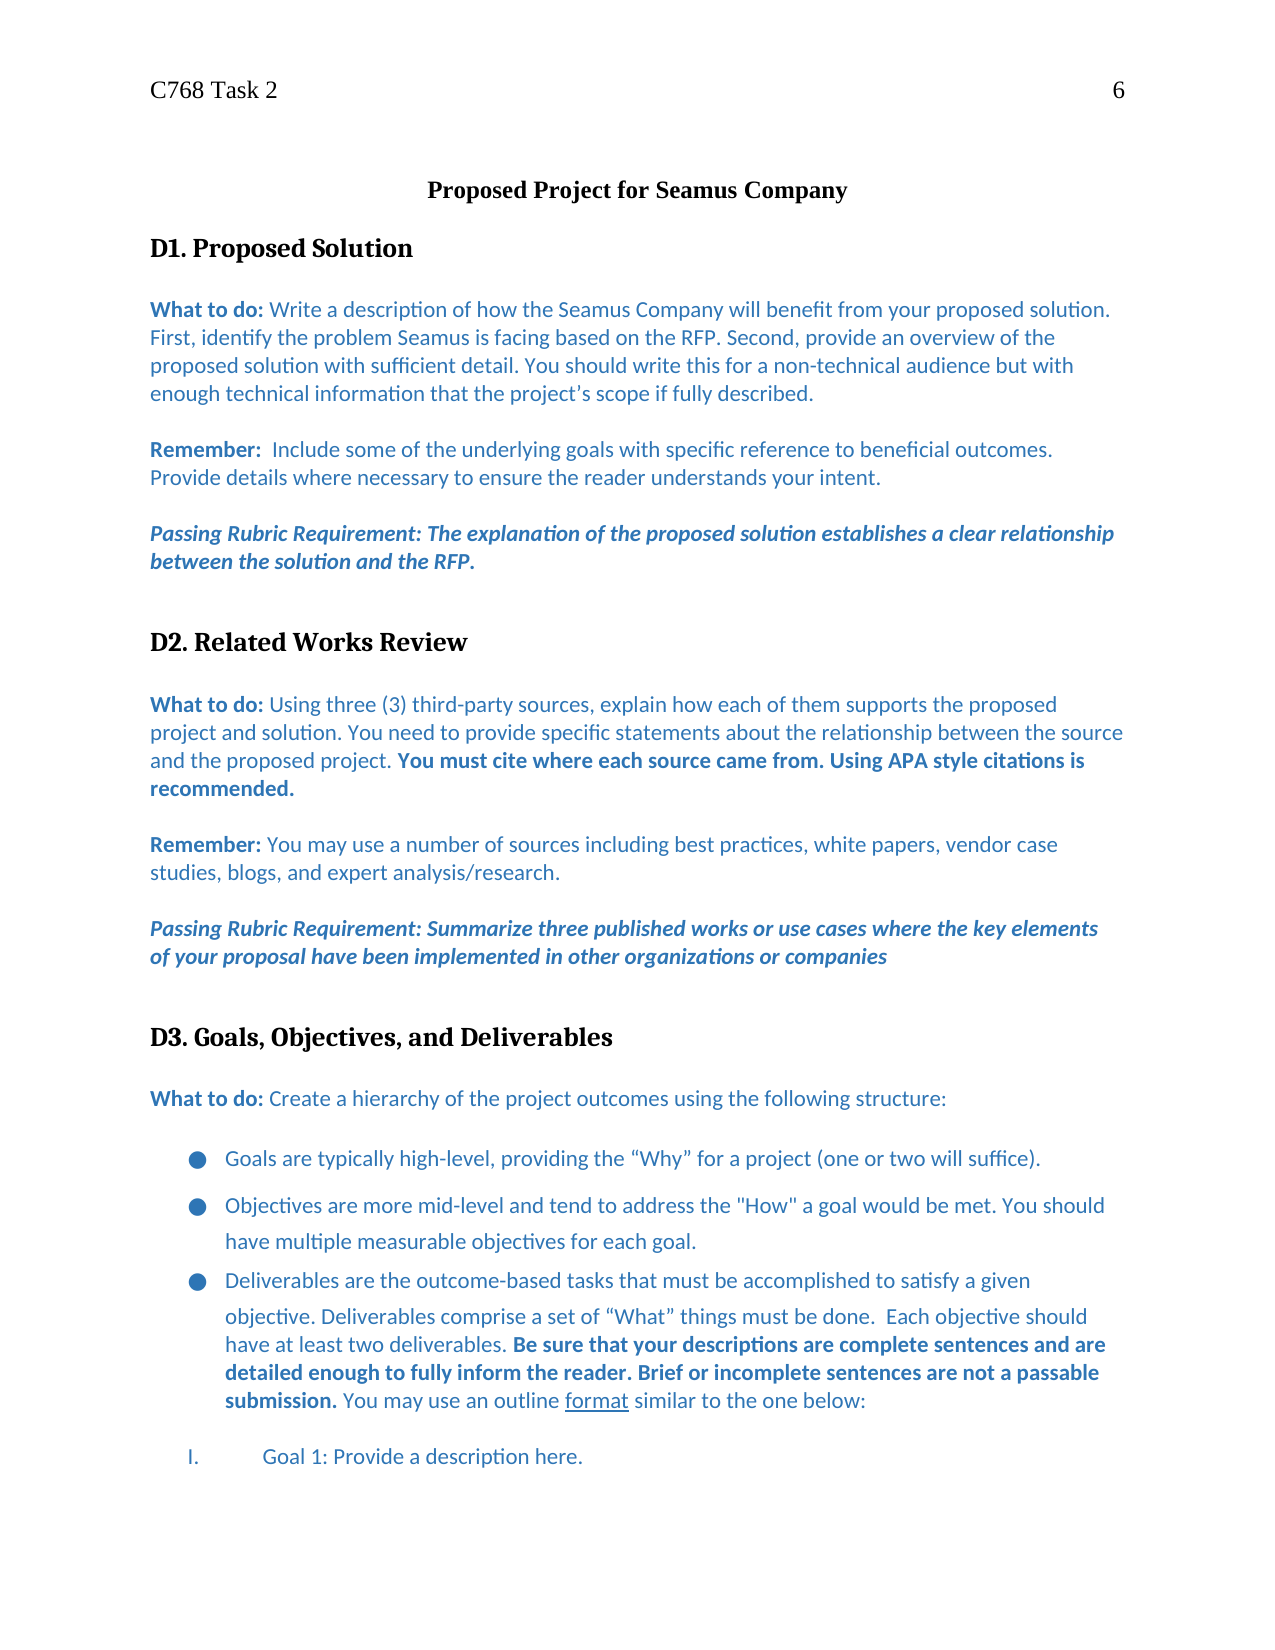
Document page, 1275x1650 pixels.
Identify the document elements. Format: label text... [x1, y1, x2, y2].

text What to do: Using three (3) third-party sources, explain how each of them supports the proposed project and solution. You need to provide specific statements about the relationship between the source and the proposed project. You must cite where each source came from. Using APA style citations is recommended. [150, 690, 1125, 802]
subtitle Proposed Project for Seamus Company [150, 175, 1125, 204]
text Passing Rubric Requirement: The explanation of the proposed solution establishes a clear relationship between the solution and the RFP. [150, 519, 1125, 576]
list Deliverables are the outcome-based tasks that must be accomplished to satisfy a given objective. Deliverables comprise a set of “What” things must be done. Each objective should have at least two deliverables. Be sure that your descriptions are complete sentences and are detailed enough to fully inform the reader. Brief or incomplete sentences are not a passable submission. You may use an outline format similar to the one below: [187, 1255, 1125, 1414]
list Goals are typically high-level, providing the “Why” for a project (one or two will suffice). [187, 1133, 1125, 1180]
text Remember: Include some of the underlying goals with specific reference to beneficial outcomes. Provide details where necessary to ensure the reader understands your intent. [150, 435, 1125, 491]
subtitle D3. Goals, Objectives, and Deliverables [150, 1022, 1125, 1053]
list Objectives are more mid-level and tend to address the "How" a goal would be met. You should have multiple measurable objectives for each goal. [187, 1180, 1125, 1255]
subtitle D1. Proposed Solution [150, 233, 1125, 264]
text What to do: Create a hierarchy of the project outcomes using the following structure: [150, 1084, 1125, 1112]
subtitle D2. Related Works Review [150, 627, 1125, 658]
list Goal 1: Provide a description here. [187, 1442, 1125, 1470]
text Passing Rubric Requirement: Summarize three published works or use cases where the key elements of your proposal have been implemented in other organizations or companies [150, 914, 1125, 970]
text Remember: You may use a number of sources including best practices, white papers, vendor case studies, blogs, and expert analysis/research. [150, 830, 1125, 886]
text What to do: Write a description of how the Seamus Company will benefit from your proposed solution. First, identify the problem Seamus is facing based on the RFP. Second, provide an overview of the proposed solution with sufficient detail. You should write this for a non-technical audience but with enough technical information that the project’s scope if fully described. [150, 295, 1125, 407]
